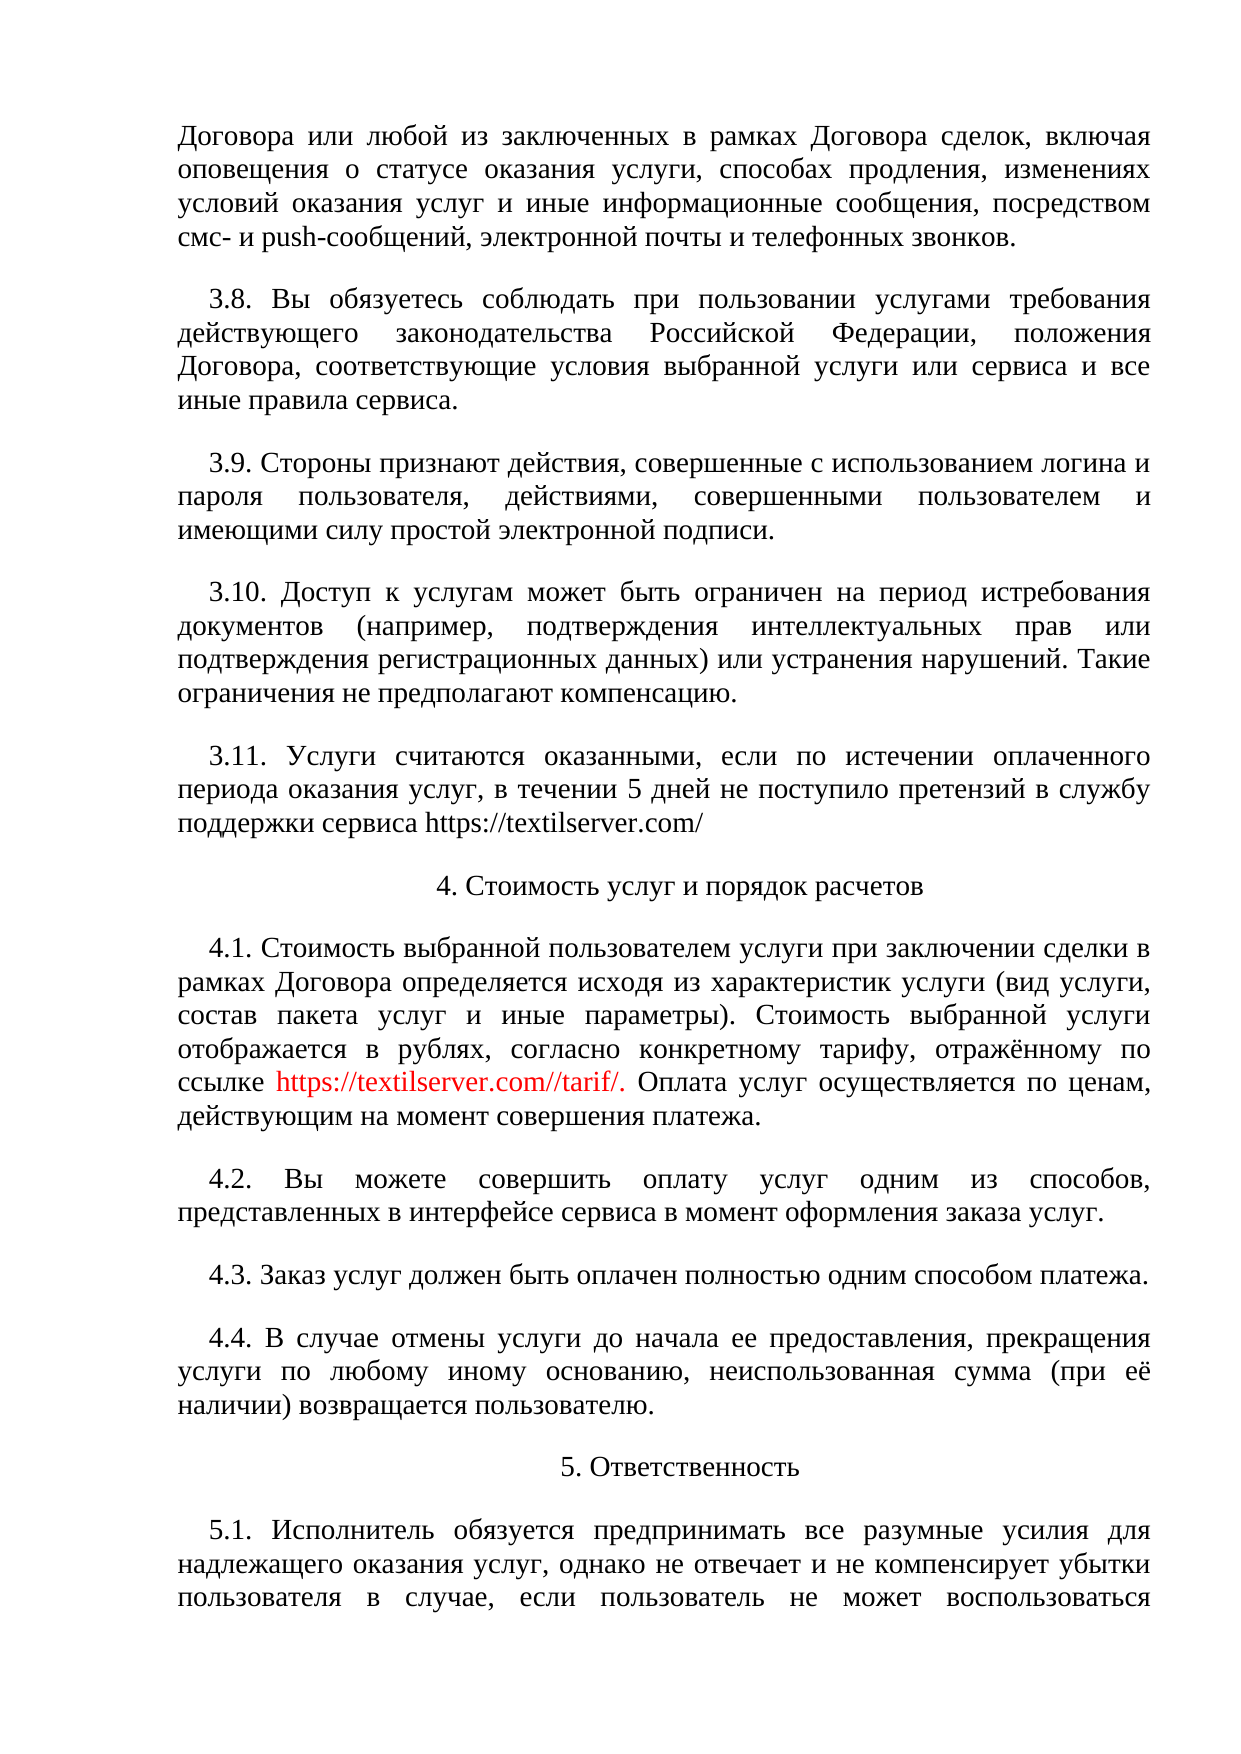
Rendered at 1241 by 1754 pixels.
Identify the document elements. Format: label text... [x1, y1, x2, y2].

text 5. Ответственность [177, 1449, 1152, 1483]
text 4. Стоимость услуг и порядок расчетов [177, 868, 1152, 901]
text 4.1. Стоимость выбранной пользователем услуги при заключении сделки в рамках Договора определяется исходя из характеристик услуги (вид услуги, состав пакета услуг и иные параметры). Стоимость выбранной услуги отображается в рублях, согласно конкретному тарифу, отражённому по ссылке https://textilserver.com//tarif/. Оплата услуг осуществляется по ценам, действующим на момент совершения платежа. [177, 930, 1152, 1132]
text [177, 1512, 1152, 1613]
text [177, 118, 1152, 252]
text 4.4. В случае отмены услуги до начала ее предоставления, прекращения услуги по любому иному основанию, неиспользованная сумма (при её наличии) возвращается пользователю. [177, 1320, 1152, 1420]
text 3.9. Стороны признают действия, совершенные с использованием логина и пароля пользователя, действиями, совершенными пользователем и имеющими силу простой электронной подписи. [177, 445, 1152, 545]
text 4.2. Вы можете совершить оплату услуг одним из способов, представленных в интерфейсе сервиса в момент оформления заказа услуг. [177, 1161, 1152, 1228]
text 4.3. Заказ услуг должен быть оплачен полностью одним способом платежа. [177, 1257, 1152, 1291]
text 3.11. Услуги считаются оказанными, если по истечении оплаченного периода оказания услуг, в течении 5 дней не поступило претензий в службу поддержки сервиса https://textilserver.com/ [177, 738, 1152, 838]
text 3.10. Доступ к услугам может быть ограничен на период истребования документов (например, подтверждения интеллектуальных прав или подтверждения регистрационных данных) или устранения нарушений. Такие ограничения не предполагают компенсацию. [177, 574, 1152, 709]
text 3.8. Вы обязуетесь соблюдать при пользовании услугами требования действующего законодательства Российской Федерации, положения Договора, соответствующие условия выбранной услуги или сервиса и все иные правила сервиса. [177, 281, 1152, 416]
